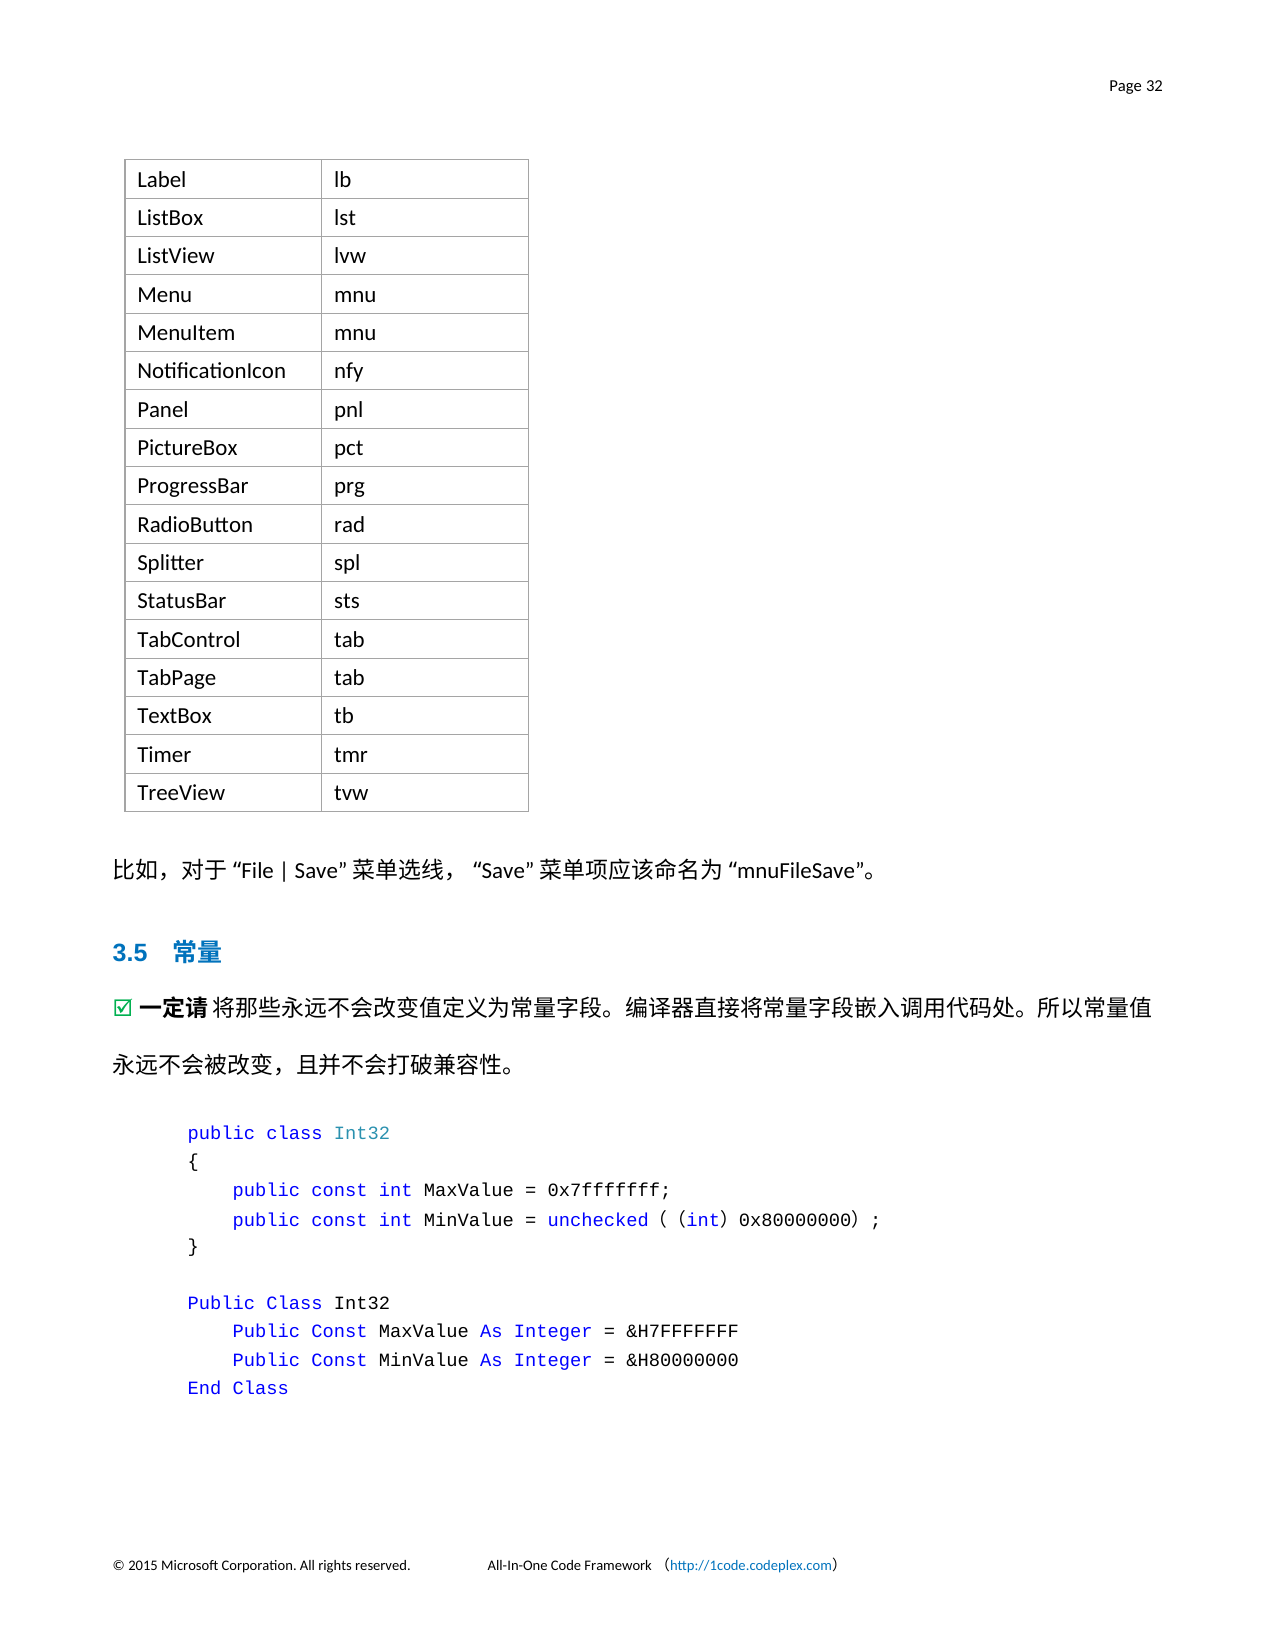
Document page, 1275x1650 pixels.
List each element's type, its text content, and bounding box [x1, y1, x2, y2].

table_cell tvw [322, 774, 528, 811]
table_cell pct [322, 429, 528, 466]
subtitle 常量 [112, 922, 1162, 978]
table_cell rad [322, 505, 528, 542]
text Public Const MaxValue As Integer = &H7FFFFFFF [187, 1318, 1162, 1347]
table_cell NotificationIcon [126, 352, 321, 389]
text Public Class Int32 [187, 1290, 1162, 1318]
text } [187, 1233, 1162, 1262]
table_cell pnl [322, 390, 528, 427]
text public const int MinValue = unchecked（（int）0x80000000）; [187, 1205, 1162, 1233]
table_cell Splitter [126, 544, 321, 581]
table_cell ListView [126, 237, 321, 274]
text 一定请 将那些永远不会改变值定义为常量字段。编译器直接将常量字段嵌入调用代码处。所以常量值永远不会被改变，且并不会打破兼容性。 [112, 978, 1162, 1092]
table_cell tb [322, 697, 528, 734]
table_cell tab [322, 659, 528, 696]
table_cell mnu [322, 275, 528, 312]
table_cell lb [322, 160, 528, 197]
table_cell spl [322, 544, 528, 581]
table_cell nfy [322, 352, 528, 389]
table_cell Panel [126, 390, 321, 427]
table_cell Menu [126, 275, 321, 312]
table_cell TabPage [126, 659, 321, 696]
table_cell lvw [322, 237, 528, 274]
table_cell tab [322, 620, 528, 657]
table_cell RadioButton [126, 505, 321, 542]
table_cell ProgressBar [126, 467, 321, 504]
table_cell PictureBox [126, 429, 321, 466]
table_cell lst [322, 199, 528, 236]
table_cell prg [322, 467, 528, 504]
table_cell MenuItem [126, 314, 321, 351]
text 比如，对于 “File | Save” 菜单选线， “Save” 菜单项应该命名为 “mnuFileSave”。 [112, 840, 1162, 897]
table_cell TreeView [126, 774, 321, 811]
table_cell TabControl [126, 620, 321, 657]
text End Class [187, 1375, 1162, 1403]
table_cell TextBox [126, 697, 321, 734]
table_cell Timer [126, 735, 321, 772]
text public class Int32 [187, 1120, 1162, 1148]
table_cell StatusBar [126, 582, 321, 619]
table_cell tmr [322, 735, 528, 772]
text public const int MaxValue = 0x7fffffff; [187, 1177, 1162, 1205]
table_cell mnu [322, 314, 528, 351]
text { [187, 1148, 1162, 1177]
table_cell ListBox [126, 199, 321, 236]
table_cell Label [126, 160, 321, 197]
table_cell sts [322, 582, 528, 619]
text Public Const MinValue As Integer = &H80000000 [187, 1347, 1162, 1375]
